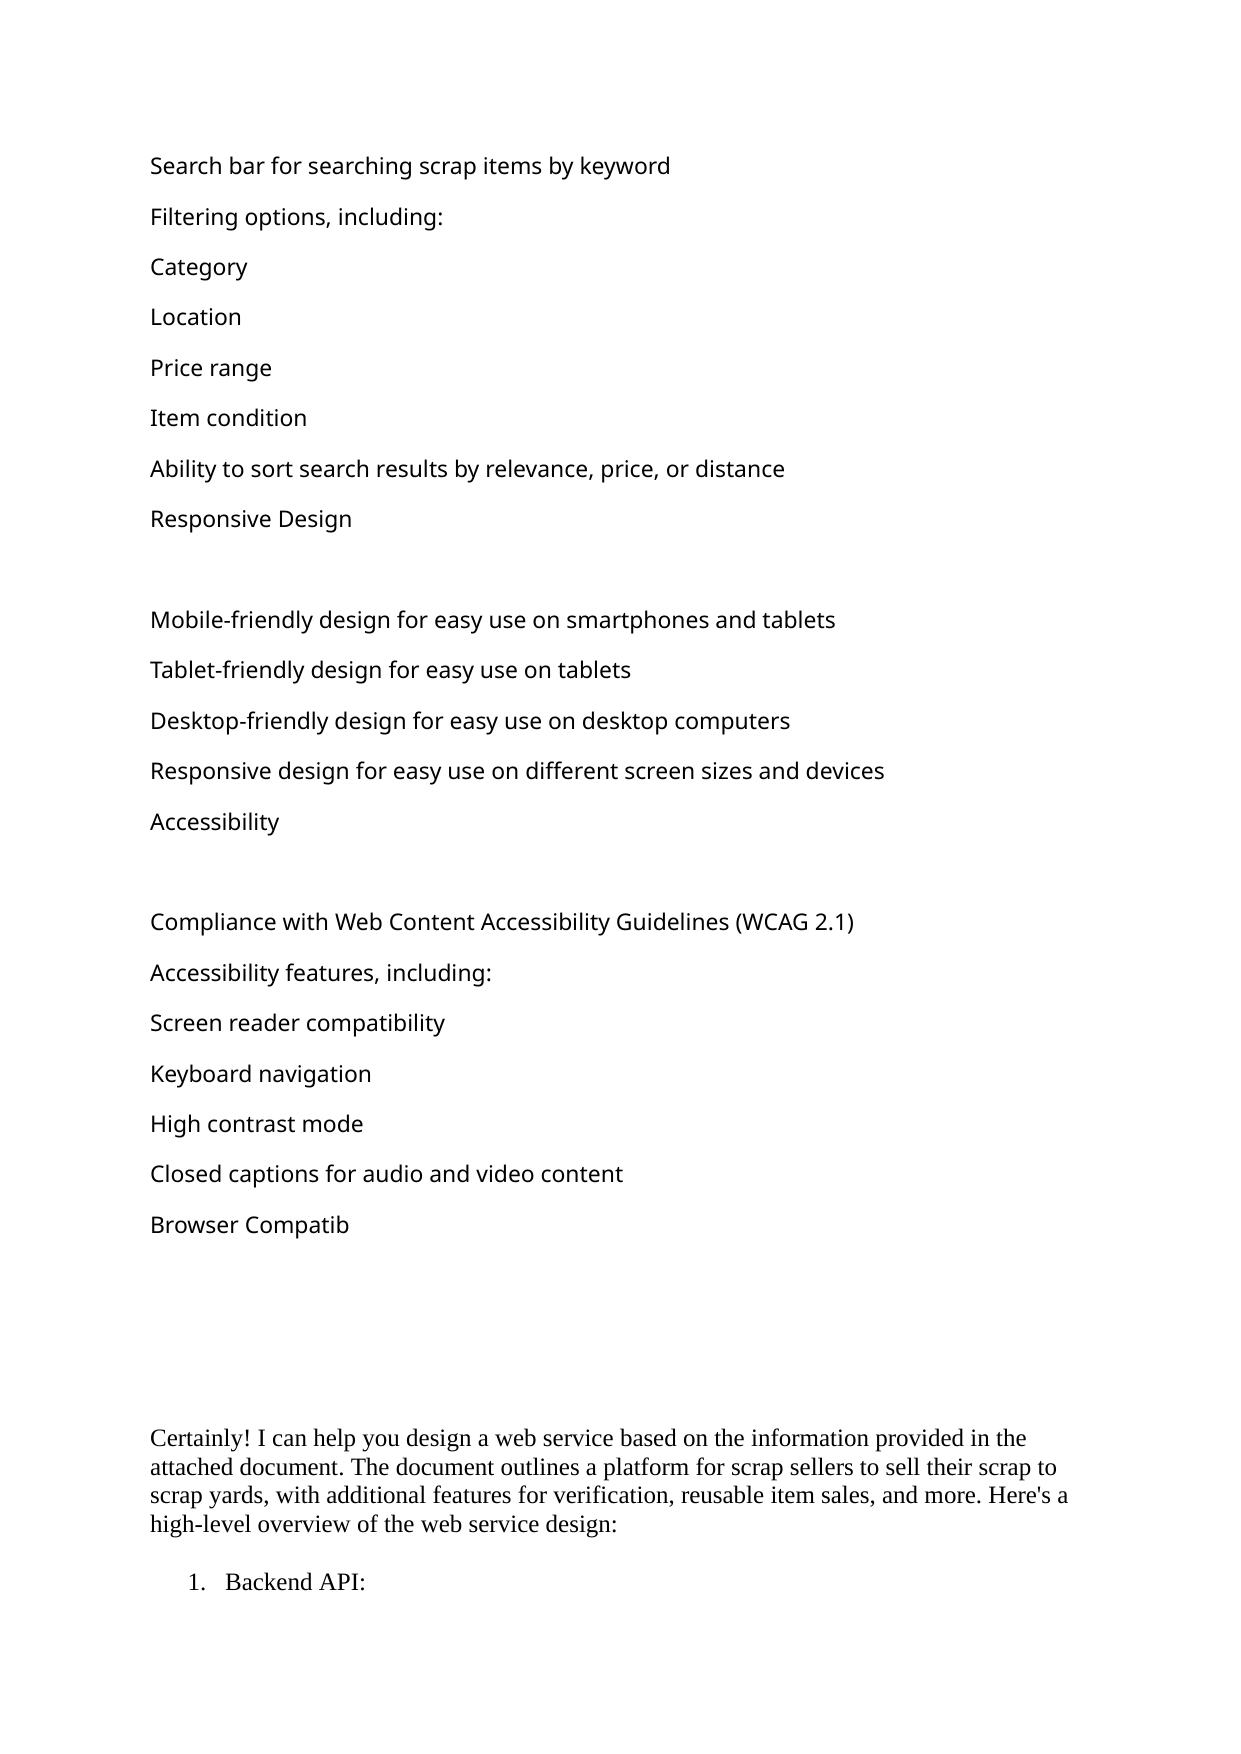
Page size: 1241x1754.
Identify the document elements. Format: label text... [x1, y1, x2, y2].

text Responsive design for easy use on different screen sizes and devices [150, 755, 1090, 786]
text Compliance with Web Content Accessibility Guidelines (WCAG 2.1) [150, 906, 1090, 937]
text Price range [150, 352, 1090, 383]
text Browser Compatib [150, 1209, 1090, 1240]
text Desktop-friendly design for easy use on desktop computers [150, 704, 1090, 736]
text Tablet-friendly design for easy use on tablets [150, 654, 1090, 685]
text Search bar for searching scrap items by keyword [150, 150, 1090, 181]
text Location [150, 301, 1090, 332]
text Certainly! I can help you design a web service based on the information provided in the attached document. The document outlines a platform for scrap sellers to sell their scrap to scrap yards, with additional features for verification, reusable item sales, and more. Here's a high-level overview of the web service design: [150, 1423, 1090, 1538]
text High contrast mode [150, 1108, 1090, 1139]
text Accessibility [150, 805, 1090, 837]
text Item condition [150, 402, 1090, 433]
list Backend API: [187, 1567, 1090, 1596]
text Keyboard navigation [150, 1057, 1090, 1089]
text Accessibility features, including: [150, 957, 1090, 988]
text Ability to sort search results by relevance, price, or distance [150, 452, 1090, 484]
text Category [150, 251, 1090, 282]
text Mobile-friendly design for easy use on smartphones and tablets [150, 604, 1090, 635]
text Screen reader compatibility [150, 1007, 1090, 1038]
text Filtering options, including: [150, 200, 1090, 232]
text Closed captions for audio and video content [150, 1158, 1090, 1189]
text Responsive Design [150, 503, 1090, 534]
